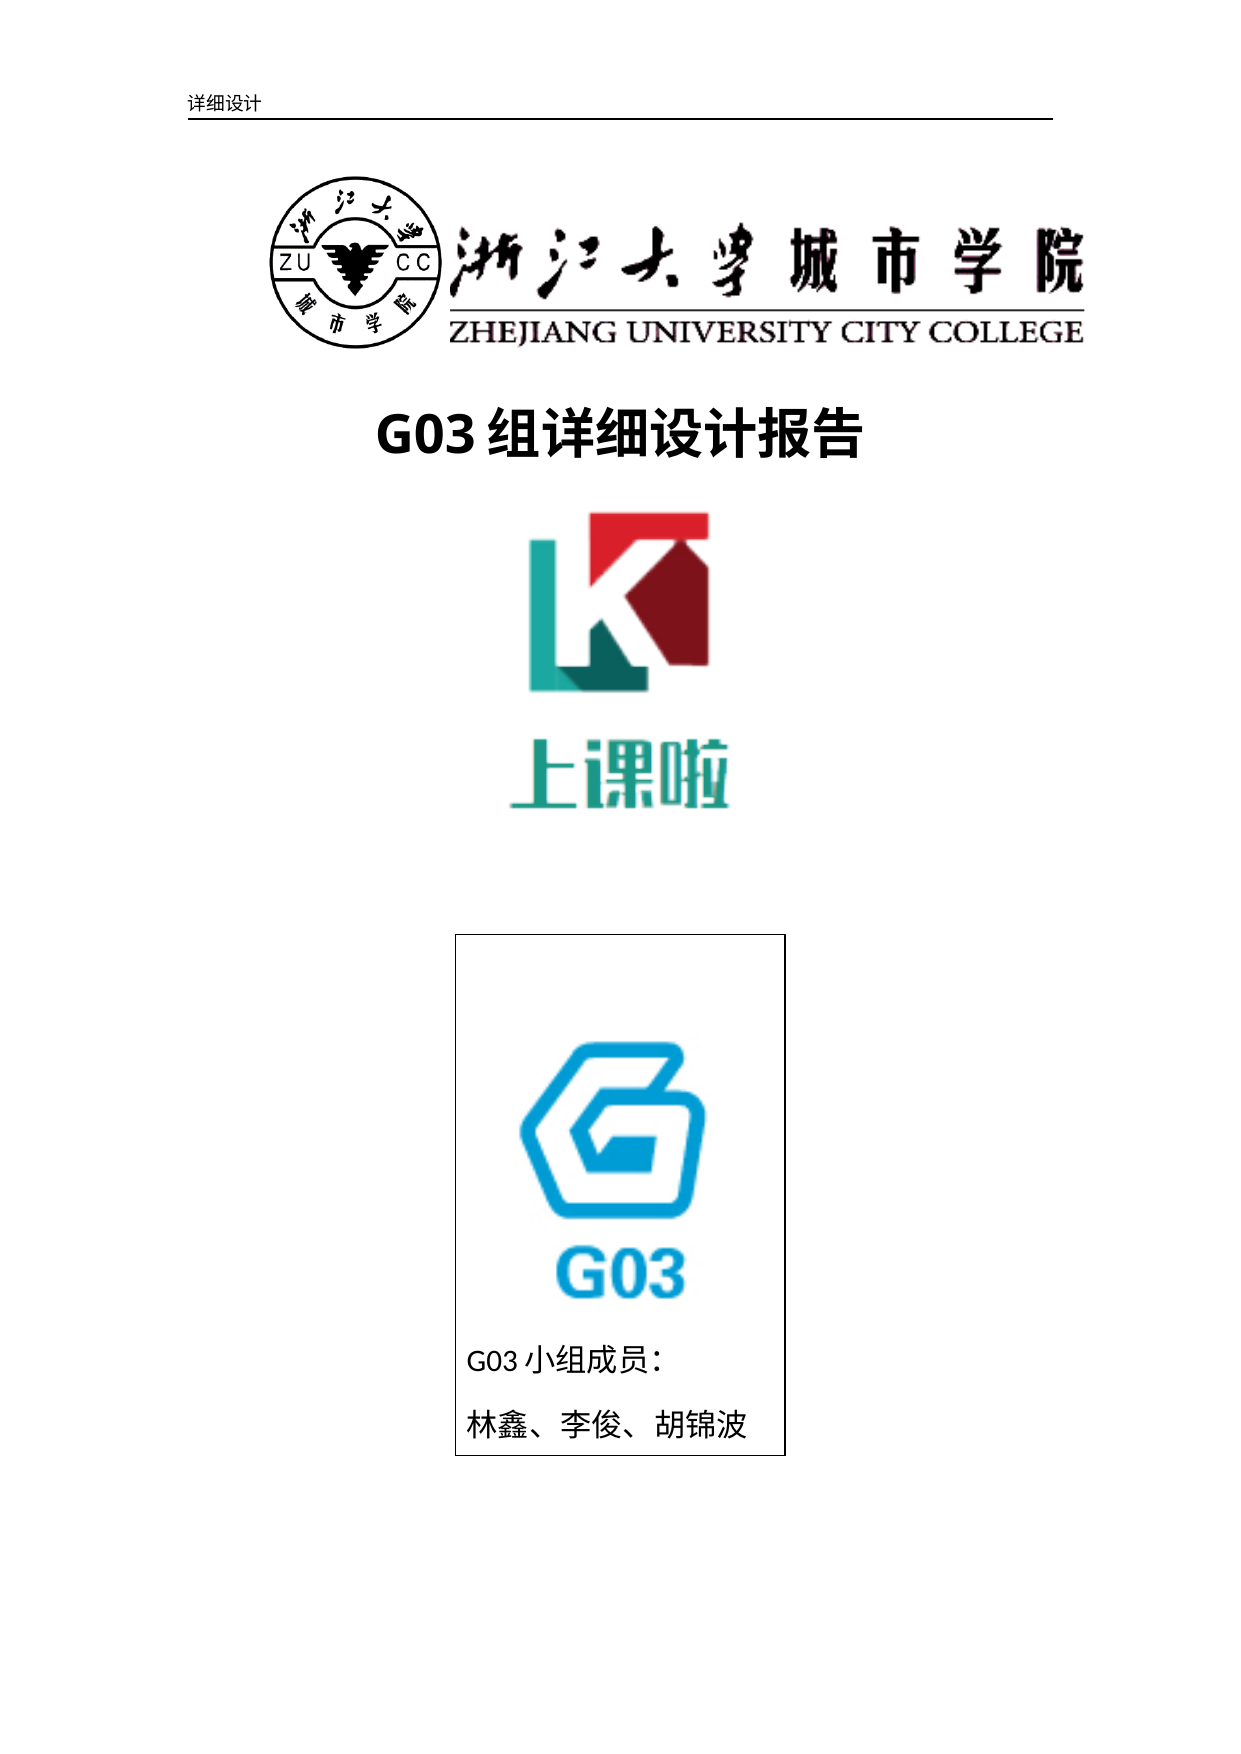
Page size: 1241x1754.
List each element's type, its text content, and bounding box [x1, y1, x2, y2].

picture [264, 170, 447, 353]
picture [486, 479, 754, 839]
text G03组详细设计报告 [187, 382, 1053, 479]
picture [510, 1032, 715, 1307]
table_header G03小组成员： 林鑫、李俊、胡锦波 [456, 935, 784, 1455]
